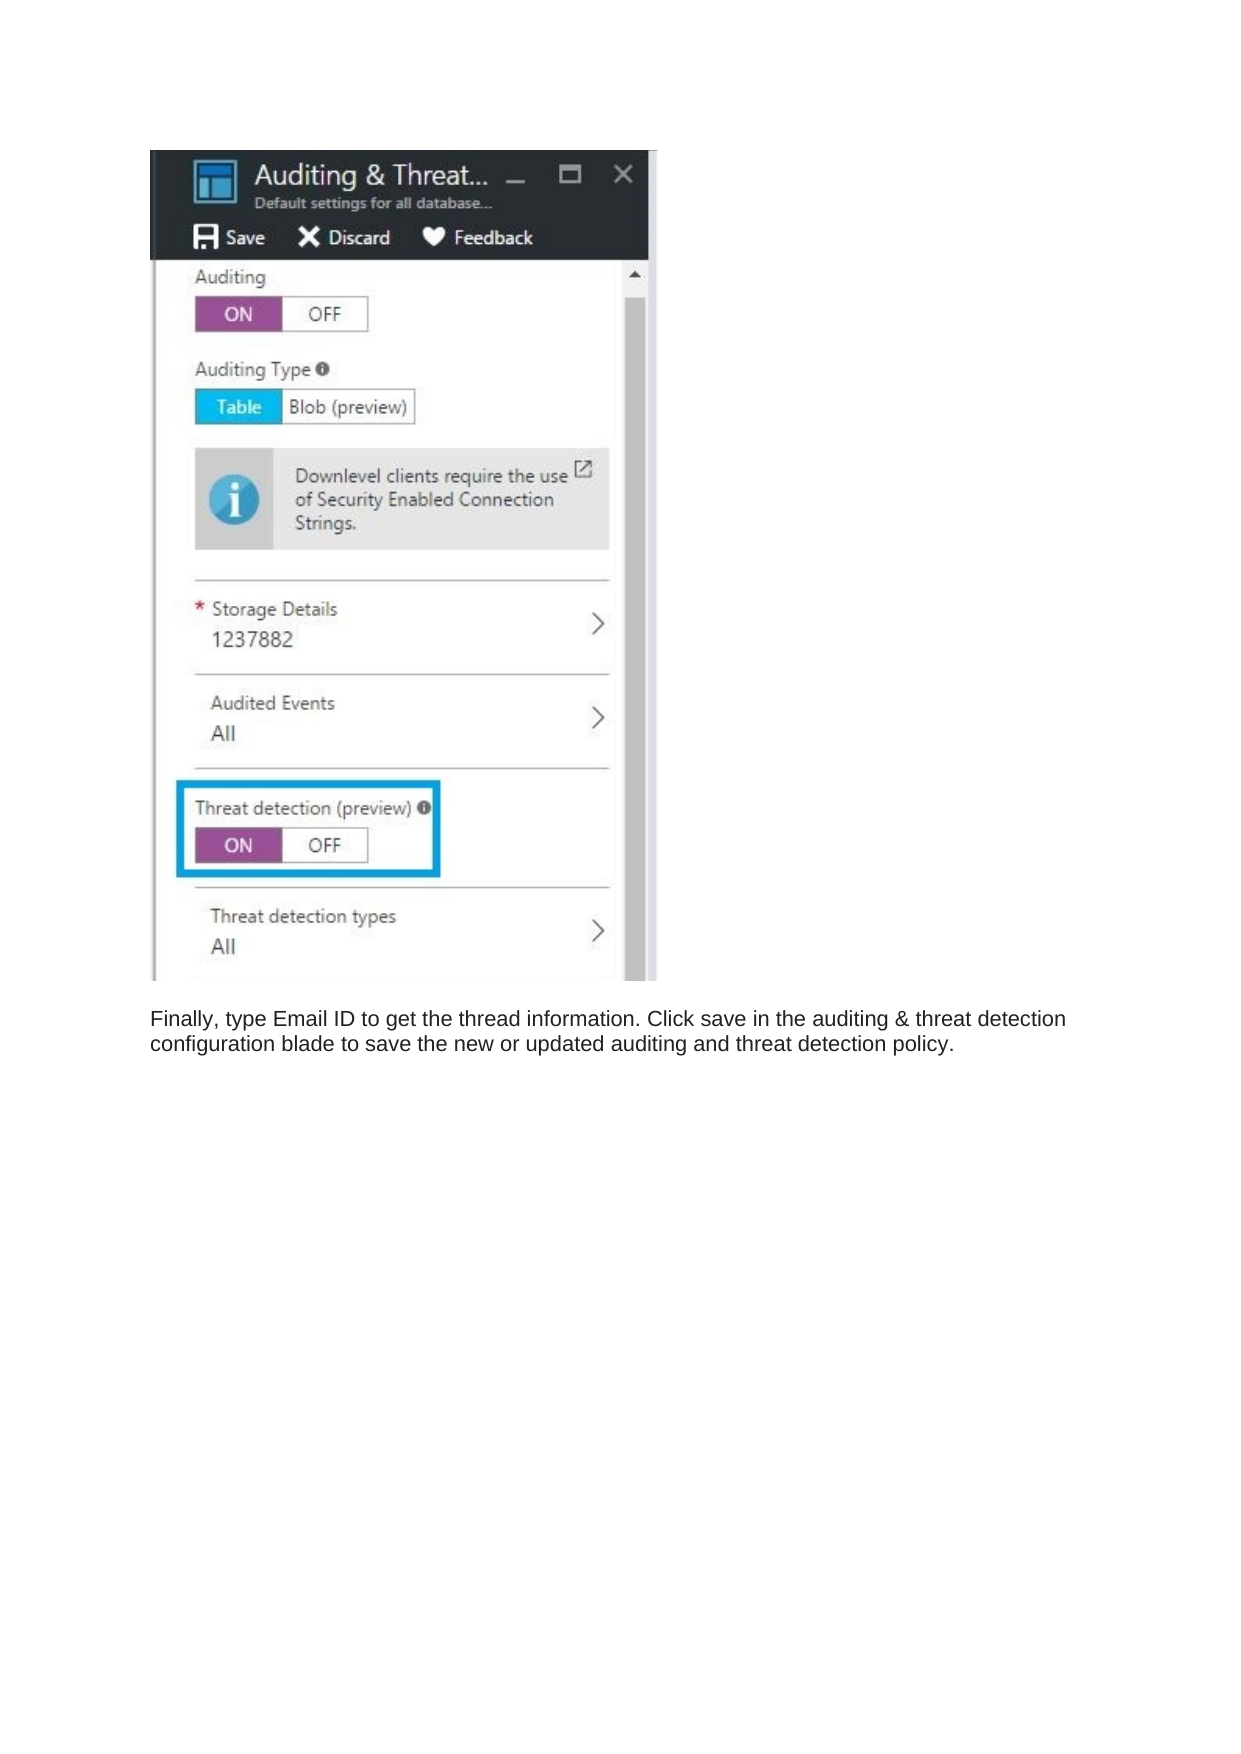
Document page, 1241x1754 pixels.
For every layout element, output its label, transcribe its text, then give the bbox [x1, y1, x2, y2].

picture [150, 150, 658, 981]
